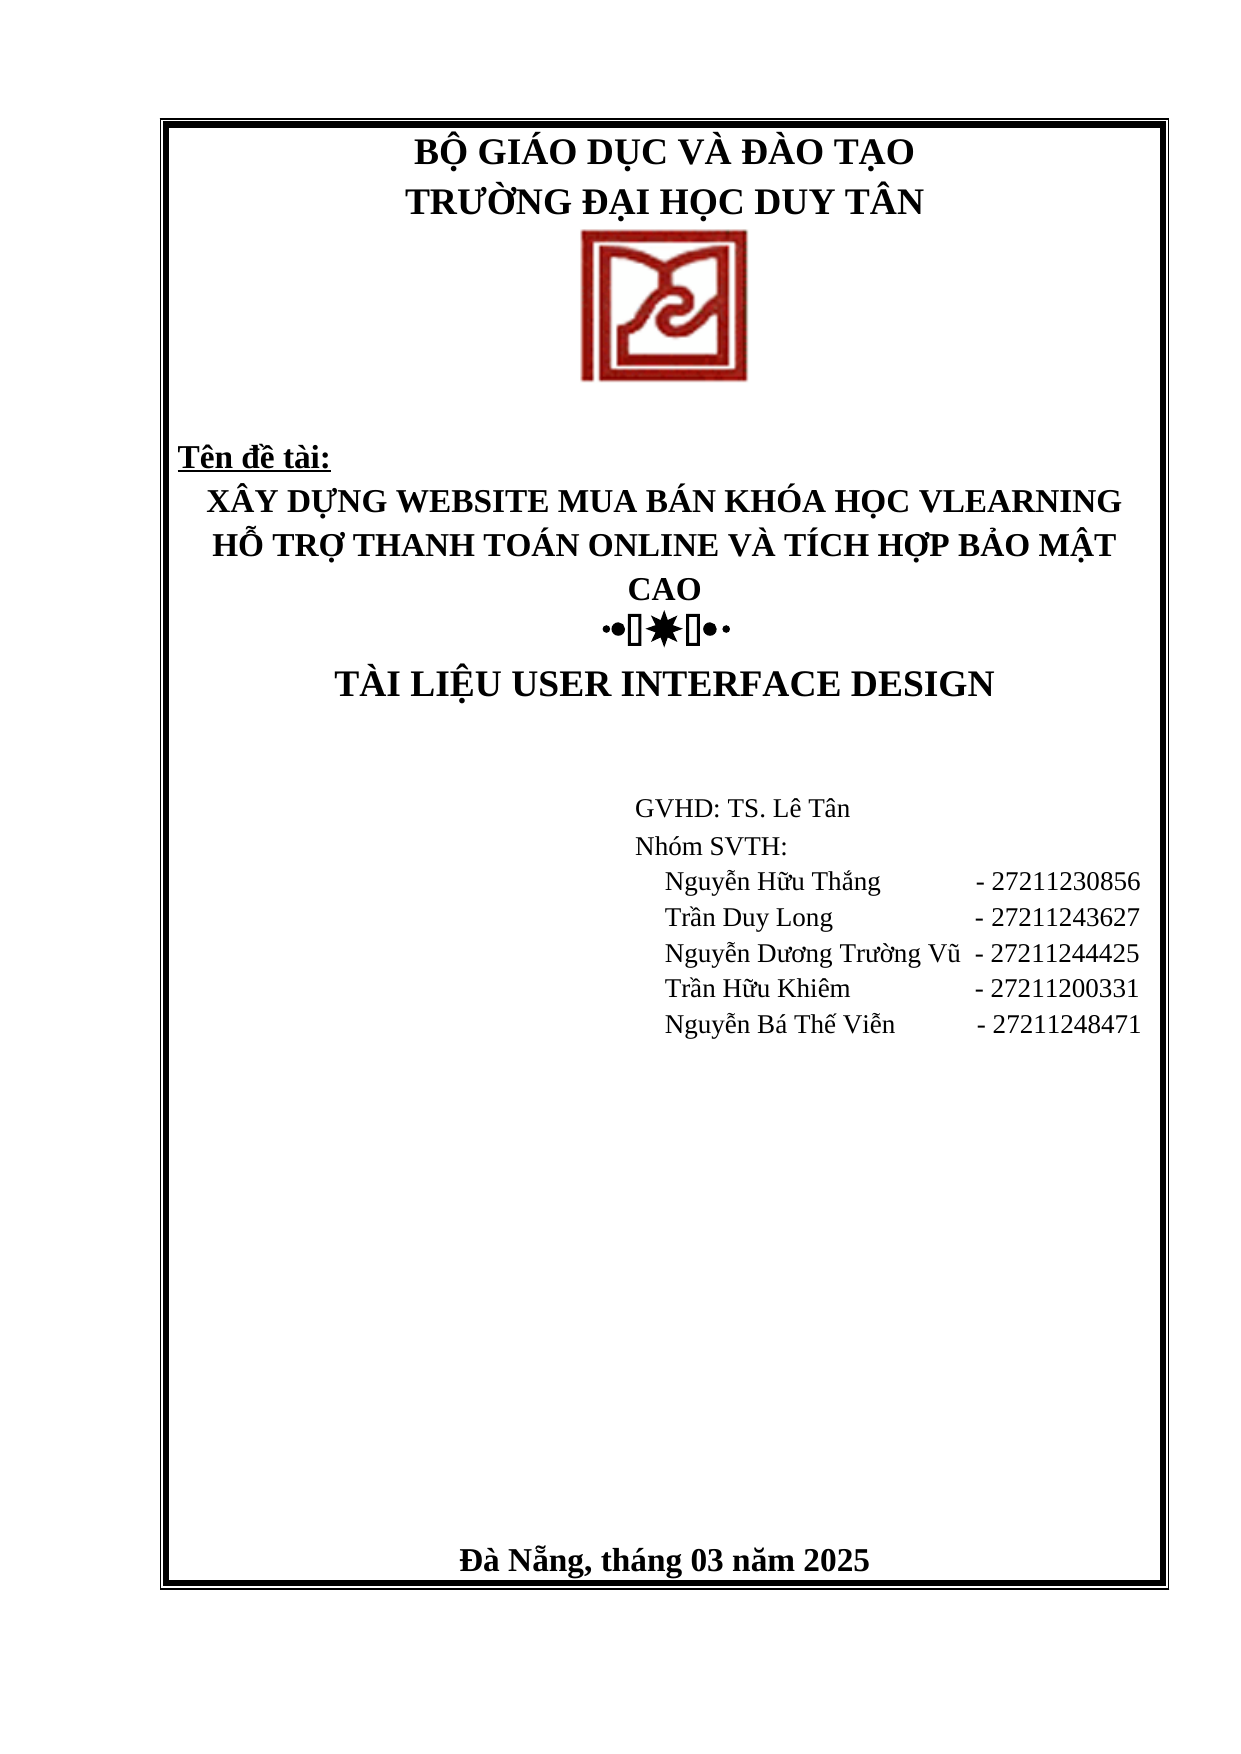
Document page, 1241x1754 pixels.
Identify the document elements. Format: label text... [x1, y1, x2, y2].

text Nguyễn Bá Thế Viễn - 27211248471 [169, 997, 1160, 1039]
text Tên đề tài: [169, 426, 1160, 470]
text TRƯỜNG ĐẠI HỌC DUY TÂN [169, 168, 1160, 222]
picture [579, 228, 750, 384]
text BỘ GIÁO DỤC VÀ ĐÀO TẠO [169, 128, 1160, 168]
text Trần Hữu Khiêm - 27211200331 [169, 961, 1160, 997]
text Trần Duy Long - 27211243627 [169, 889, 1160, 925]
text Nguyễn Dương Trường Vũ - 27211244425 [169, 925, 1160, 961]
text Nguyễn Hữu Thắng - 27211230856 [169, 854, 1160, 889]
text TÀI LIỆU USER INTERFACE DESIGN [169, 650, 1160, 704]
text XÂY DỰNG WEBSITE MUA BÁN KHÓA HỌC VLEARNING HỖ TRỢ THANH TOÁN ONLINE VÀ TÍCH HỢP BẢO MẬT CAO [169, 470, 1160, 608]
text GVHD: TS. Lê Tân [169, 781, 1160, 818]
text Đà Nẵng, tháng 03 năm 2025 [169, 1528, 1160, 1580]
text Nhóm SVTH: [169, 818, 1160, 854]
